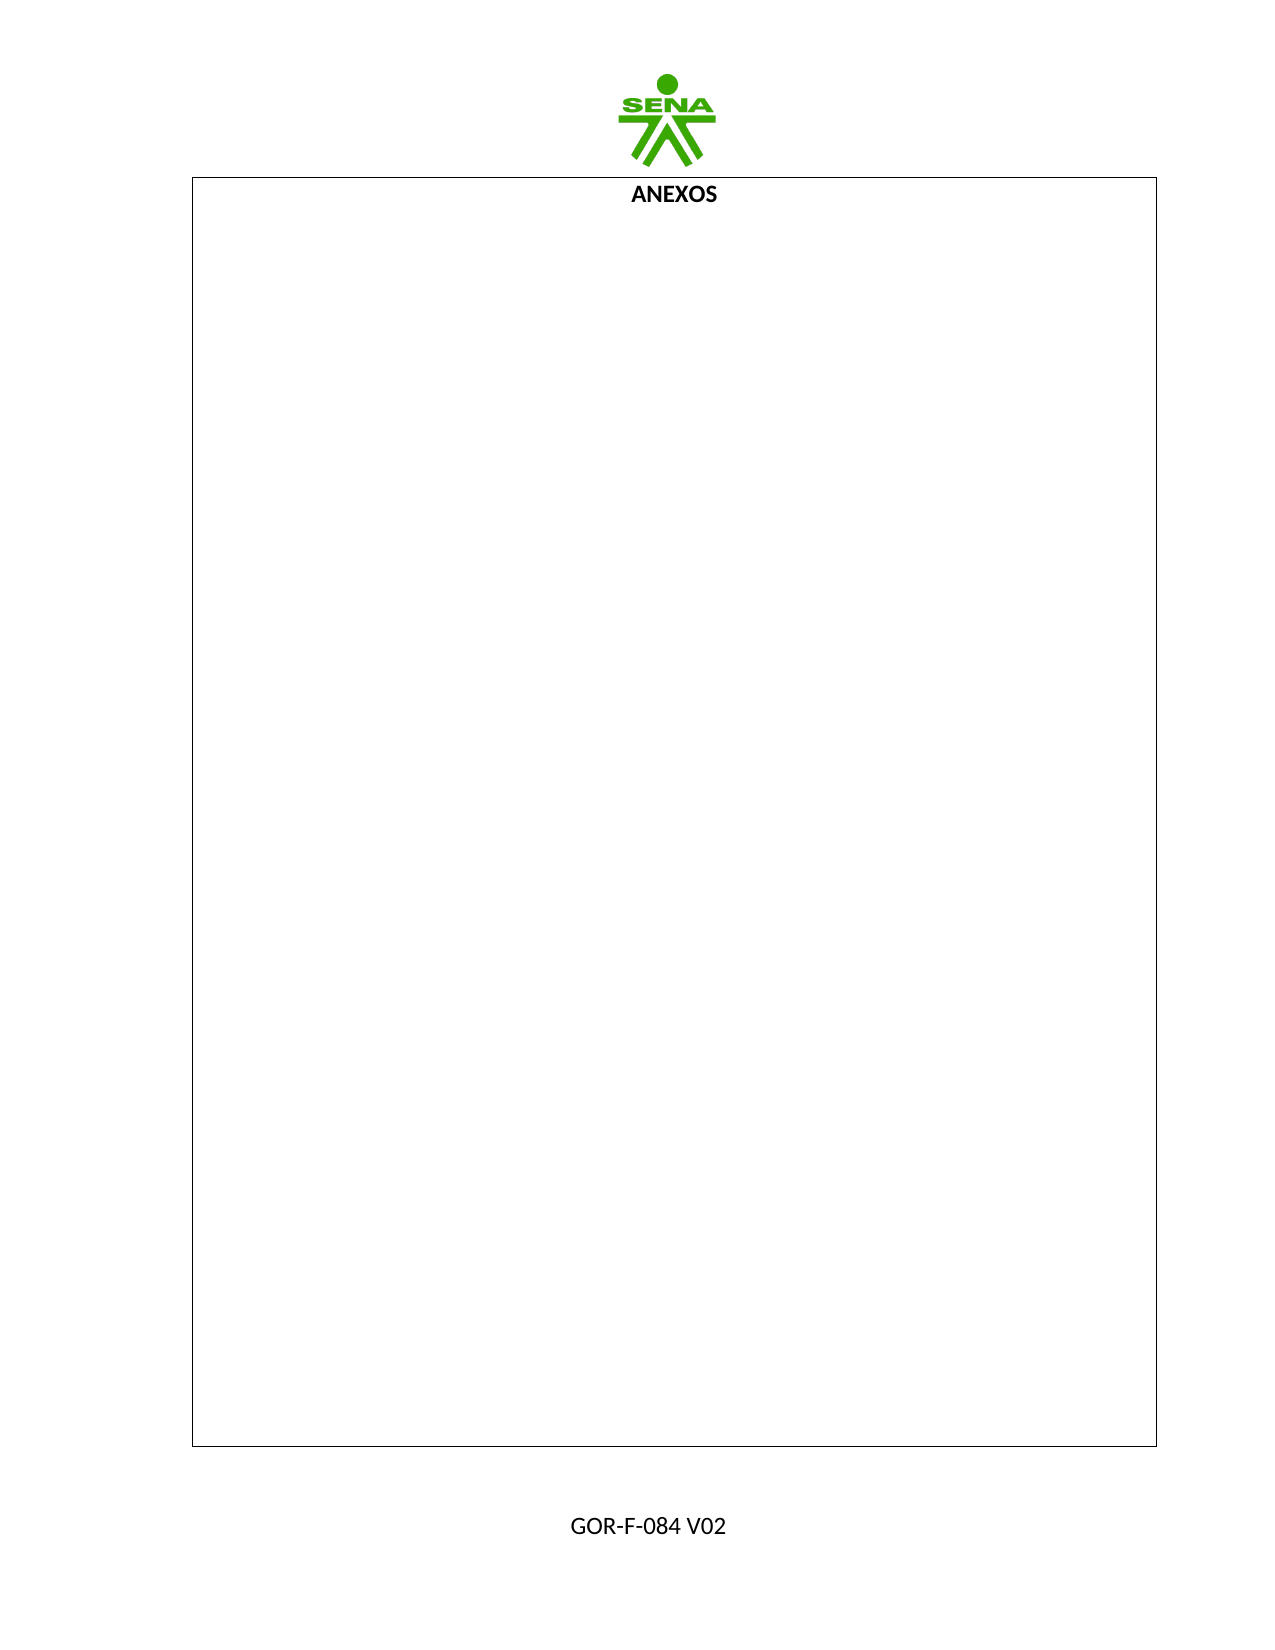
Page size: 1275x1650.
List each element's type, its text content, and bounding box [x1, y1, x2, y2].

picture [618, 74, 716, 167]
table_cell ANEXOS [193, 178, 1156, 1446]
